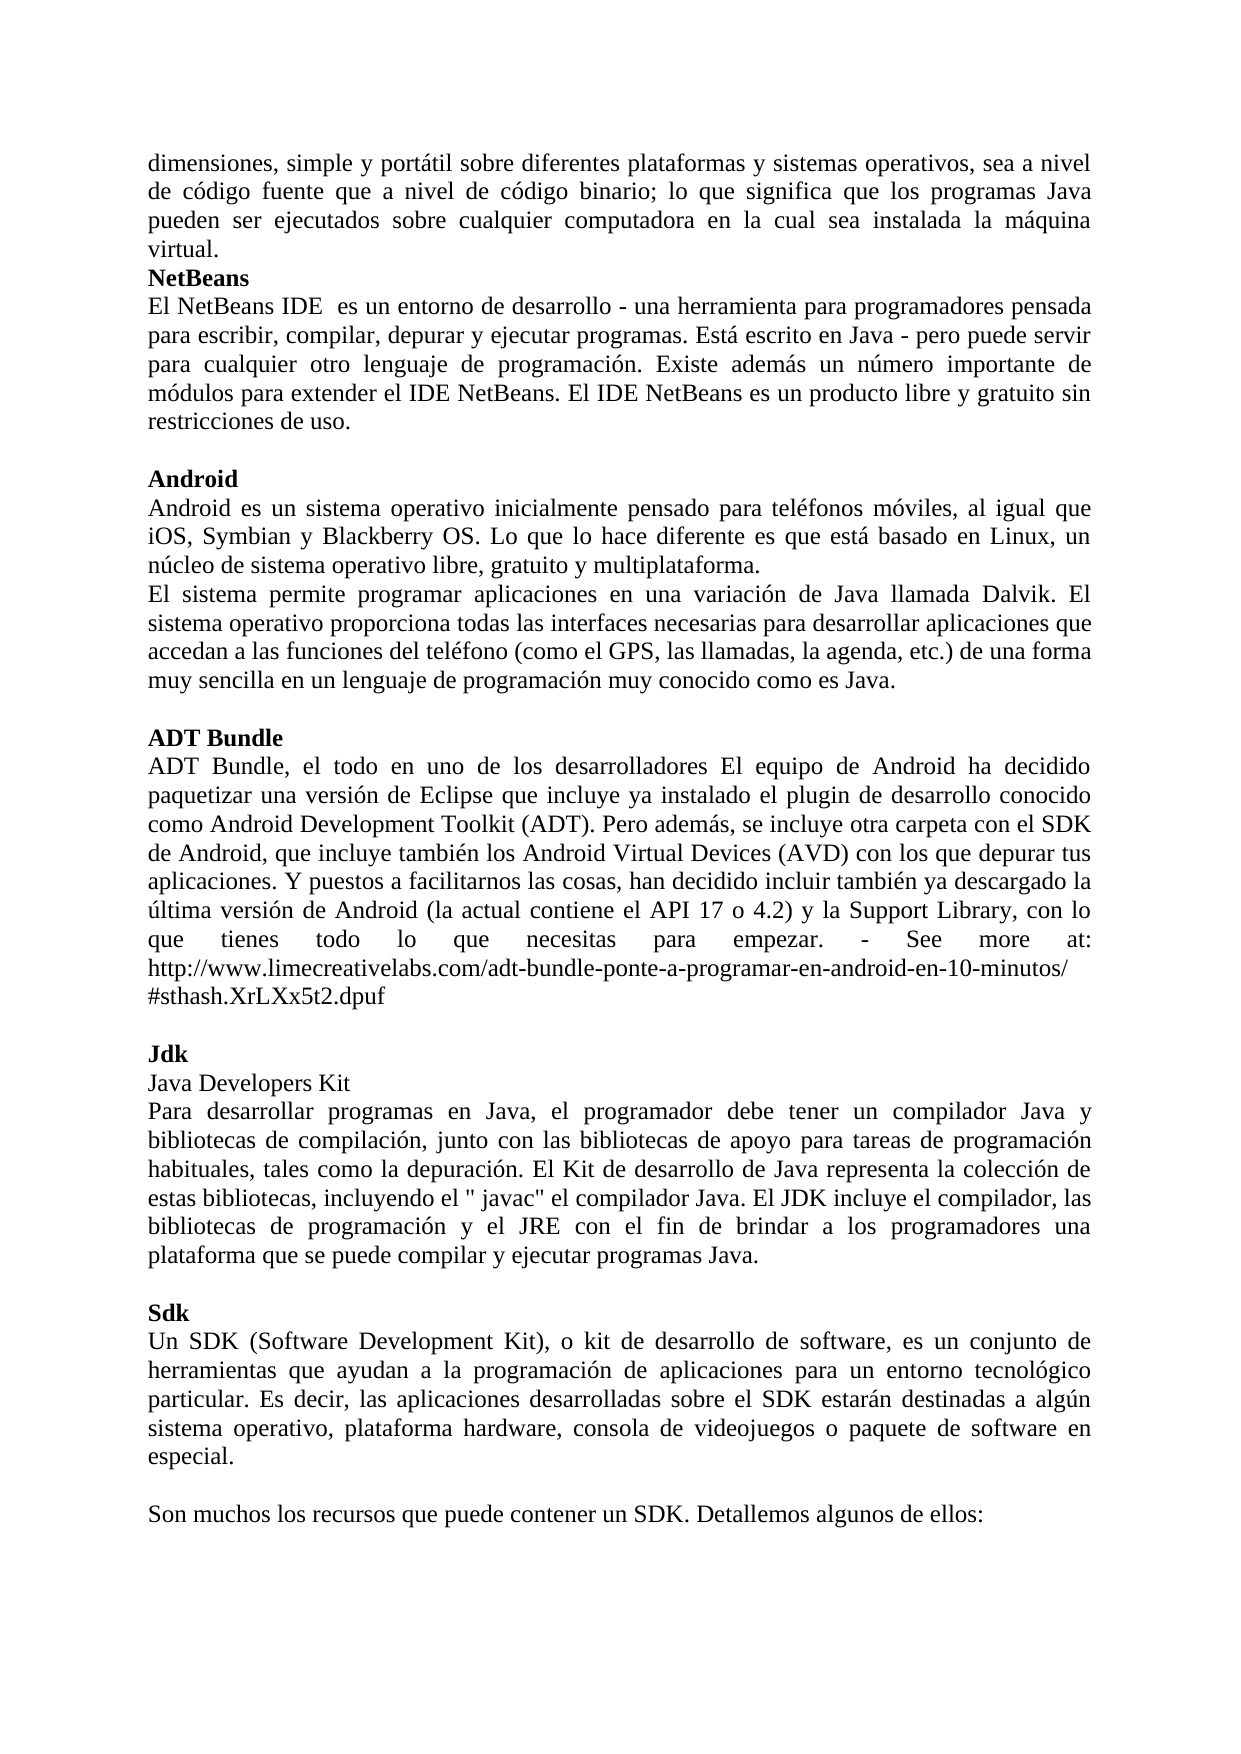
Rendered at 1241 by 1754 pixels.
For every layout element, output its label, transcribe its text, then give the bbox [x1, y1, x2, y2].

text El NetBeans IDE es un entorno de desarrollo - una herramienta para programadores pensada para escribir, compilar, depurar y ejecutar programas. Está escrito en Java - pero puede servir para cualquier otro lenguaje de programación. Existe además un número importante de módulos para extender el IDE NetBeans. El IDE NetBeans es un producto libre y gratuito sin restricciones de uso. [148, 291, 1092, 435]
text Android [148, 464, 1092, 493]
text ADT Bundle [148, 723, 1092, 751]
text Son muchos los recursos que puede contener un SDK. Detallemos algunos de ellos: [148, 1499, 1092, 1528]
text El sistema permite programar aplicaciones en una variación de Java llamada Dalvik. El sistema operativo proporciona todas las interfaces necesarias para desarrollar aplicaciones que accedan a las funciones del teléfono (como el GPS, las llamadas, la agenda, etc.) de una forma muy sencilla en un lenguaje de programación muy conocido como es Java. [148, 579, 1092, 694]
text Jdk [148, 1039, 1092, 1068]
text ADT Bundle, el todo en uno de los desarrolladores El equipo de Android ha decidido paquetizar una versión de Eclipse que incluye ya instalado el plugin de desarrollo conocido como Android Development Toolkit (ADT). Pero además, se incluye otra carpeta con el SDK de Android, que incluye también los Android Virtual Devices (AVD) con los que depurar tus aplicaciones. Y puestos a facilitarnos las cosas, han decidido incluir también ya descargado la última versión de Android (la actual contiene el API 17 o 4.2) y la Support Library, con lo que tienes todo lo que necesitas para empezar. - See more at: http://www.limecreativelabs.com/adt-bundle-ponte-a-programar-en-android-en-10-minutos/#sthash.XrLXx5t2.dpuf [148, 751, 1092, 1010]
text Android es un sistema operativo inicialmente pensado para teléfonos móviles, al igual que iOS, Symbian y Blackberry OS. Lo que lo hace diferente es que está basado en Linux, un núcleo de sistema operativo libre, gratuito y multiplataforma. [148, 493, 1092, 579]
text Sdk [148, 1298, 1092, 1326]
text NetBeans [148, 263, 1092, 291]
text Para desarrollar programas en Java, el programador debe tener un compilador Java y bibliotecas de compilación, junto con las bibliotecas de apoyo para tareas de programación habituales, tales como la depuración. El Kit de desarrollo de Java representa la colección de estas bibliotecas, incluyendo el " javac" el compilador Java. El JDK incluye el compilador, las bibliotecas de programación y el JRE con el fin de brindar a los programadores una plataforma que se puede compilar y ejecutar programas Java. [148, 1096, 1092, 1269]
text Java Developers Kit [148, 1068, 1092, 1096]
text Un SDK (Software Development Kit), o kit de desarrollo de software, es un conjunto de herramientas que ayudan a la programación de aplicaciones para un entorno tecnológico particular. Es decir, las aplicaciones desarrolladas sobre el SDK estarán destinadas a algún sistema operativo, plataforma hardware, consola de videojuegos o paquete de software en especial. [148, 1326, 1092, 1470]
